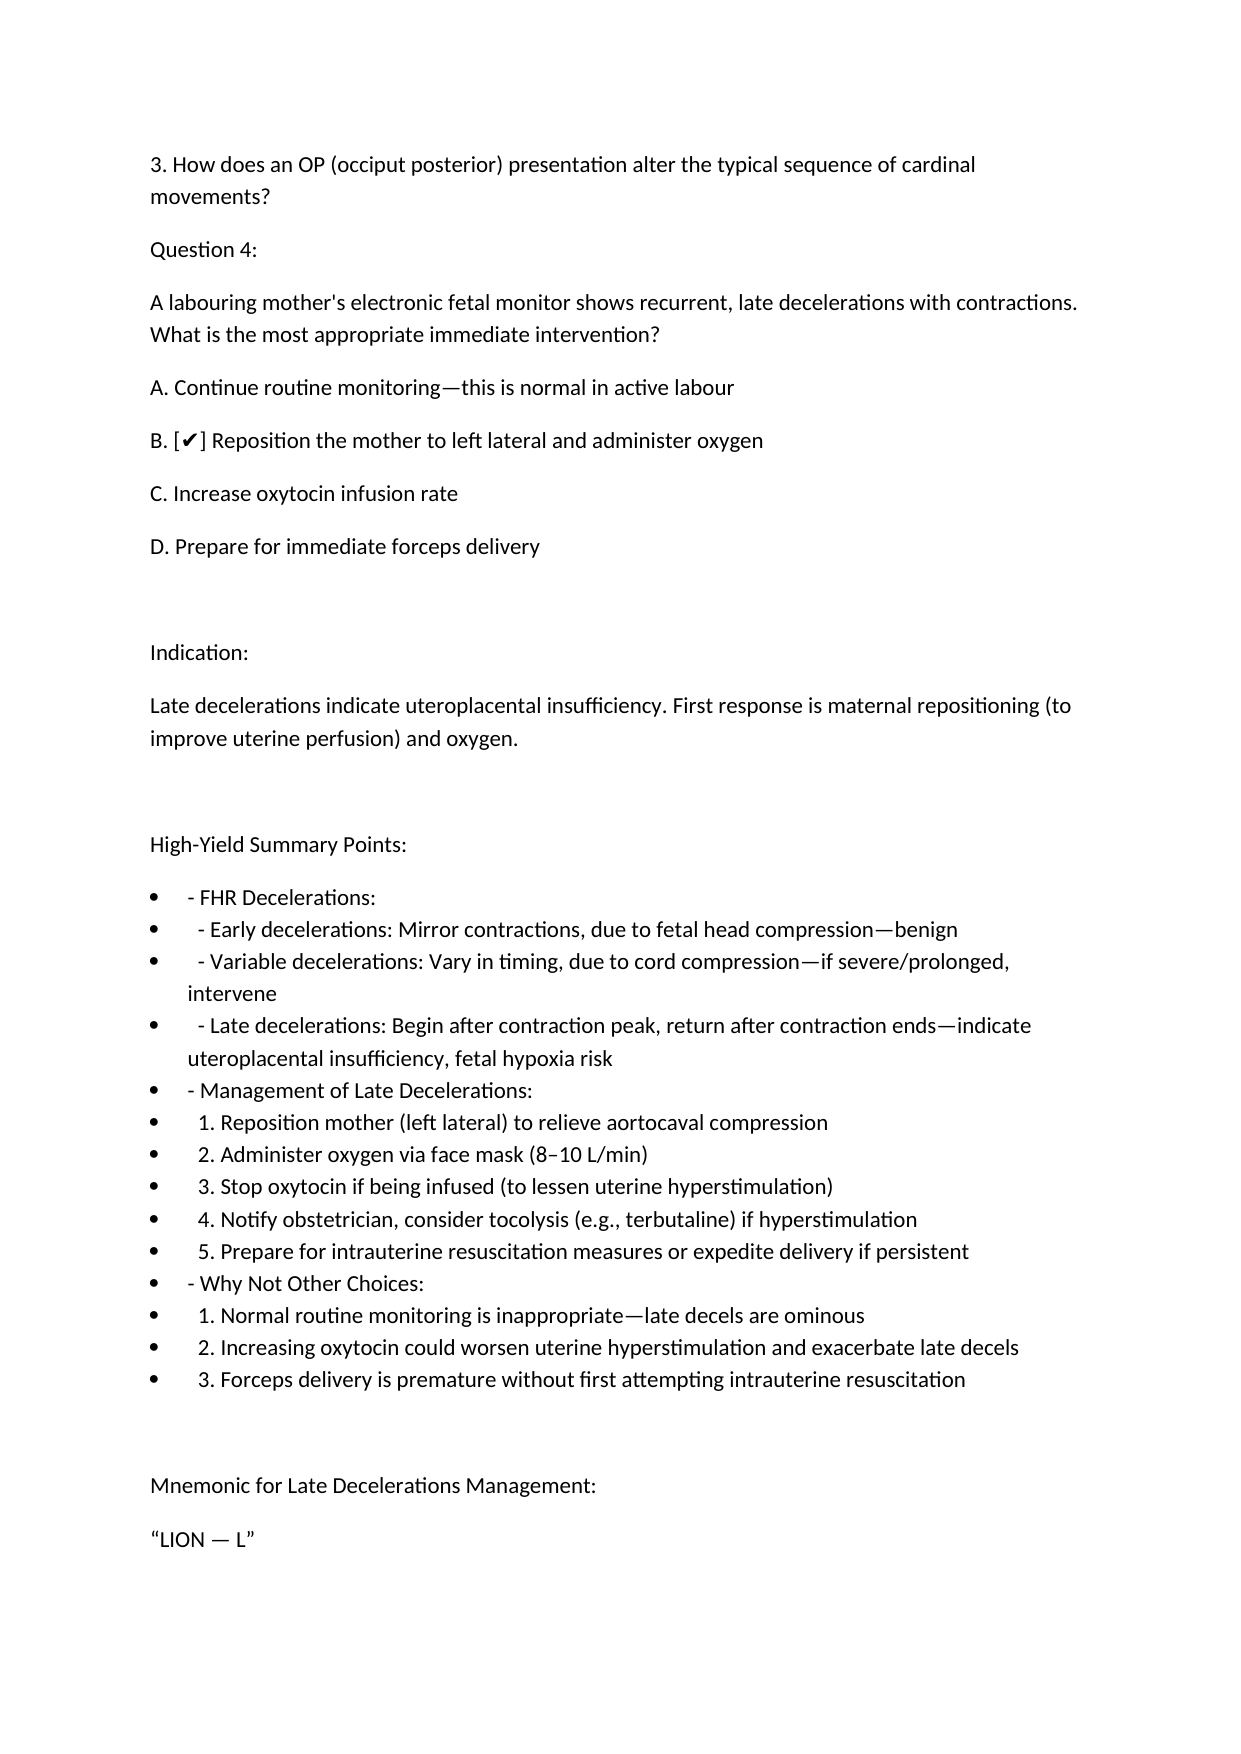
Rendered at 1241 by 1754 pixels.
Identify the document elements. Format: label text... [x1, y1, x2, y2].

list 2. Administer oxygen via face mask (8–10 L/min) [150, 1140, 1090, 1168]
list - Early decelerations: Mirror contractions, due to fetal head compression—benign [150, 915, 1090, 943]
list 5. Prepare for intrauterine resuscitation measures or expedite delivery if persistent [150, 1237, 1090, 1265]
list 1. Reposition mother (left lateral) to relieve aortocaval compression [150, 1108, 1090, 1136]
list - Management of Late Decelerations: [150, 1076, 1090, 1104]
text A. Continue routine monitoring—this is normal in active labour [150, 373, 1090, 401]
text Indication: [150, 638, 1090, 667]
list 2. Increasing oxytocin could worsen uterine hyperstimulation and exacerbate late decels [150, 1333, 1090, 1361]
text High-Yield Summary Points: [150, 830, 1090, 858]
text A labouring mother's electronic fetal monitor shows recurrent, late decelerations with contractions. What is the most appropriate immediate intervention? [150, 288, 1090, 348]
text D. Prepare for immediate forceps delivery [150, 532, 1090, 561]
list 3. Stop oxytocin if being infused (to lessen uterine hyperstimulation) [150, 1172, 1090, 1201]
list - Variable decelerations: Vary in timing, due to cord compression—if severe/prolonged, intervene [150, 947, 1090, 1007]
text C. Increase oxytocin infusion rate [150, 479, 1090, 507]
text B. [✔] Reposition the mother to left lateral and administer oxygen [150, 426, 1090, 454]
list - FHR Decelerations: [150, 883, 1090, 911]
text Question 4: [150, 235, 1090, 263]
list 1. Normal routine monitoring is inappropriate—late decels are ominous [150, 1301, 1090, 1329]
text 3. How does an OP (occiput posterior) presentation alter the typical sequence of cardinal movements? [150, 150, 1090, 210]
list - Why Not Other Choices: [150, 1269, 1090, 1297]
text Mnemonic for Late Decelerations Management: [150, 1472, 1090, 1500]
list - Late decelerations: Begin after contraction peak, return after contraction ends—indicate uteroplacental insufficiency, fetal hypoxia risk [150, 1012, 1090, 1072]
list 4. Notify obstetrician, consider tocolysis (e.g., terbutaline) if hyperstimulation [150, 1205, 1090, 1233]
text “LION — L” [150, 1525, 1090, 1553]
text Late decelerations indicate uteroplacental insufficiency. First response is maternal repositioning (to improve uterine perfusion) and oxygen. [150, 692, 1090, 752]
list 3. Forceps delivery is premature without first attempting intrauterine resuscitation [150, 1366, 1090, 1394]
